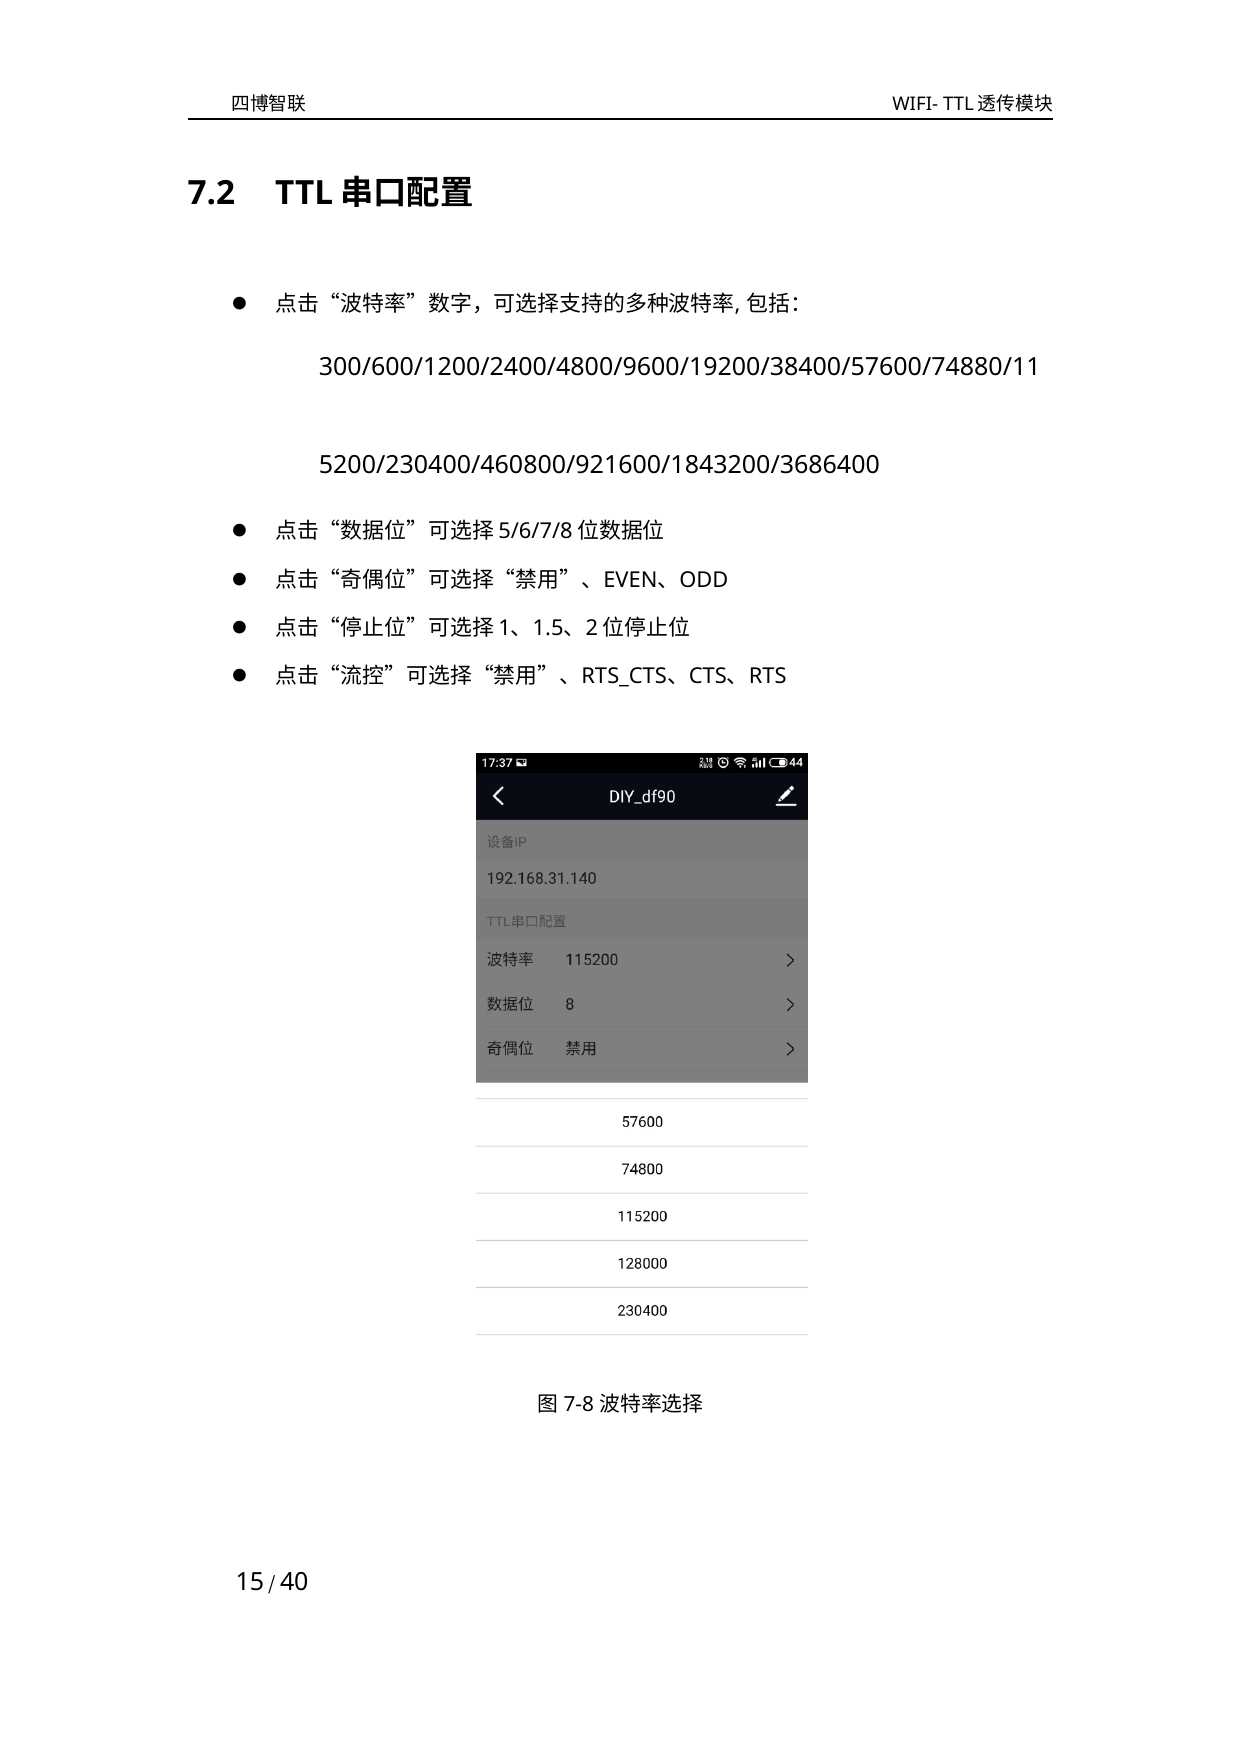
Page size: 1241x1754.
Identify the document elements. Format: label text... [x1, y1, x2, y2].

list 点击“数据位”可选择5/6/7/8位数据位 [231, 513, 1053, 546]
list 点击“停止位”可选择1、1.5、2位停止位 [231, 610, 1053, 642]
list 点击“流控”可选择“禁用”、RTS_CTS、CTS、RTS [231, 658, 1053, 691]
list 点击“奇偶位”可选择“禁用”、EVEN、ODD [231, 561, 1053, 594]
list 点击“波特率”数字，可选择支持的多种波特率, 包括： [231, 285, 1053, 318]
picture [476, 753, 808, 1345]
subtitle TTL串口配置 [187, 158, 1053, 223]
list 300/600/1200/2400/4800/9600/19200/38400/57600/74880/115200/230400/460800/921600/1843200/3686400 [319, 334, 1053, 496]
